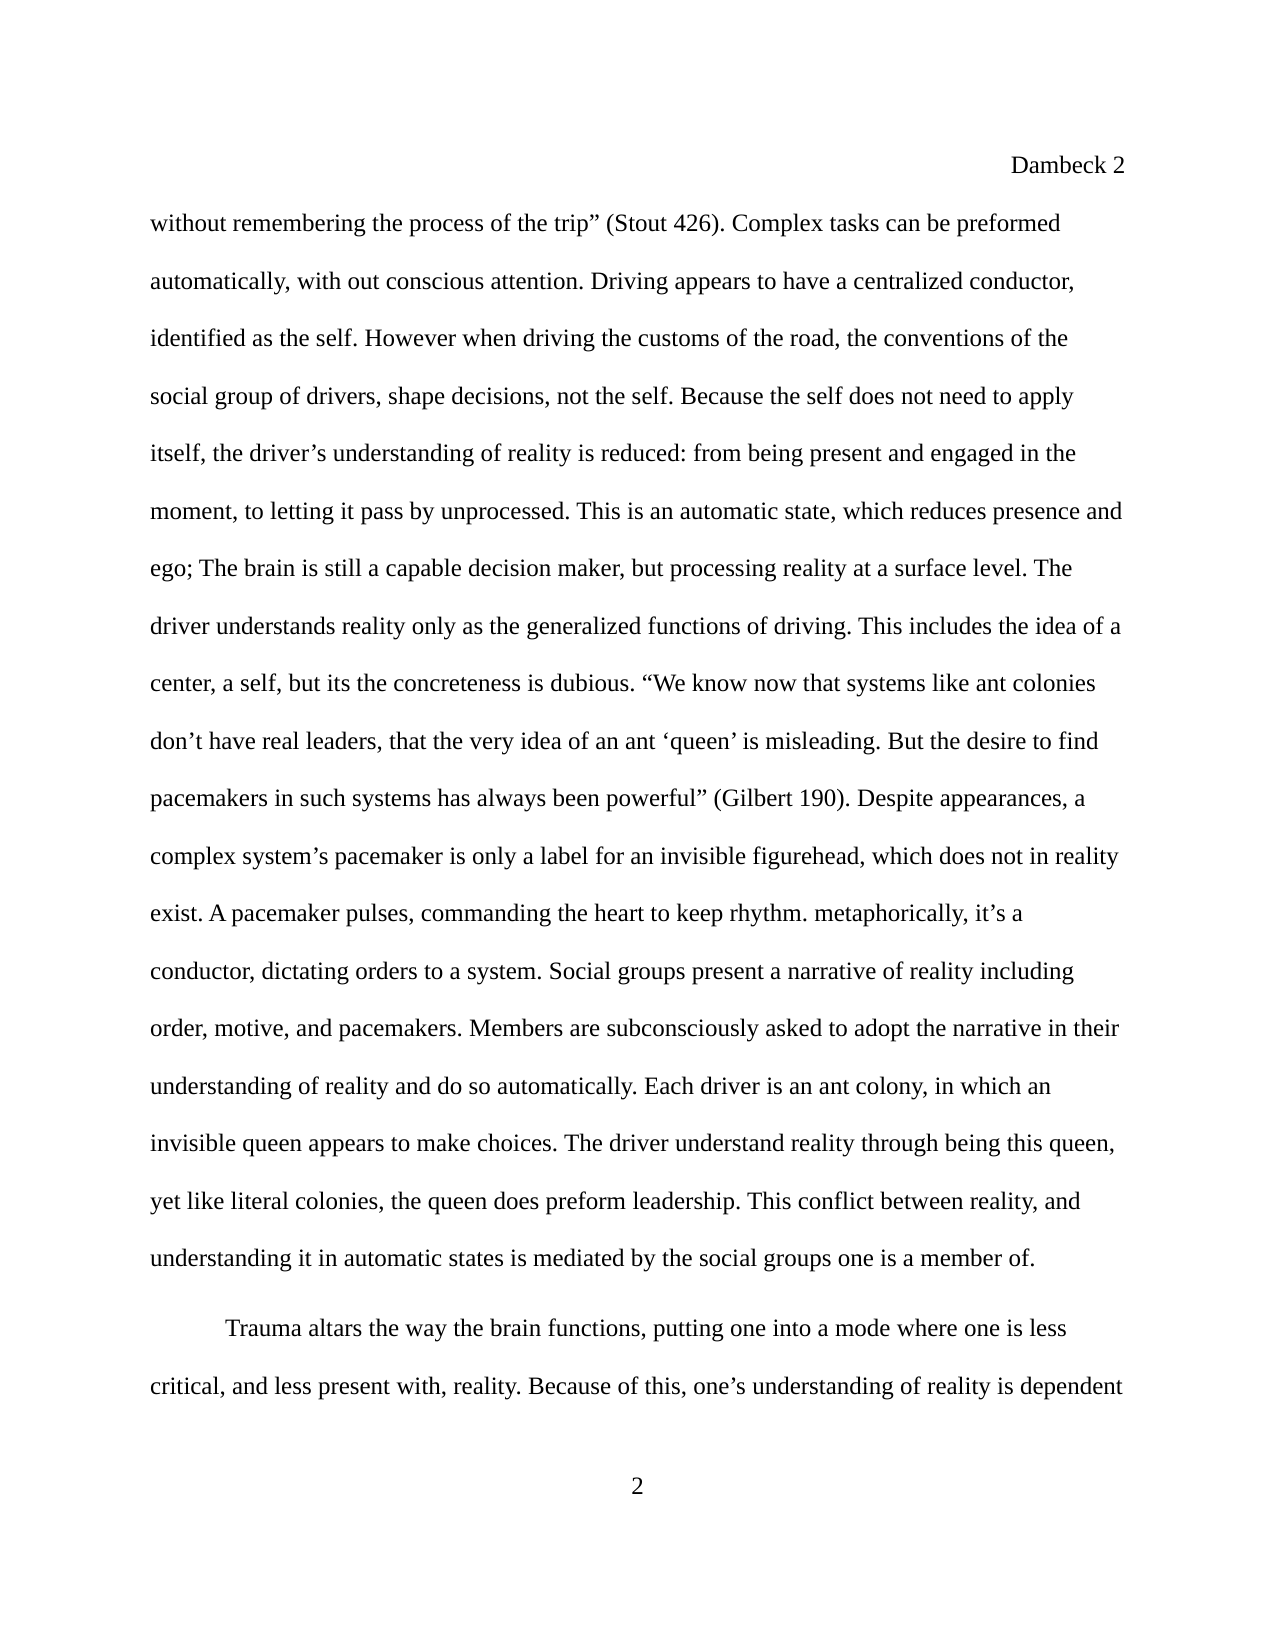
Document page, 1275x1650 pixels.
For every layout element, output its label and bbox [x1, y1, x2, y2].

text [150, 1313, 1125, 1399]
text [150, 208, 1125, 1272]
